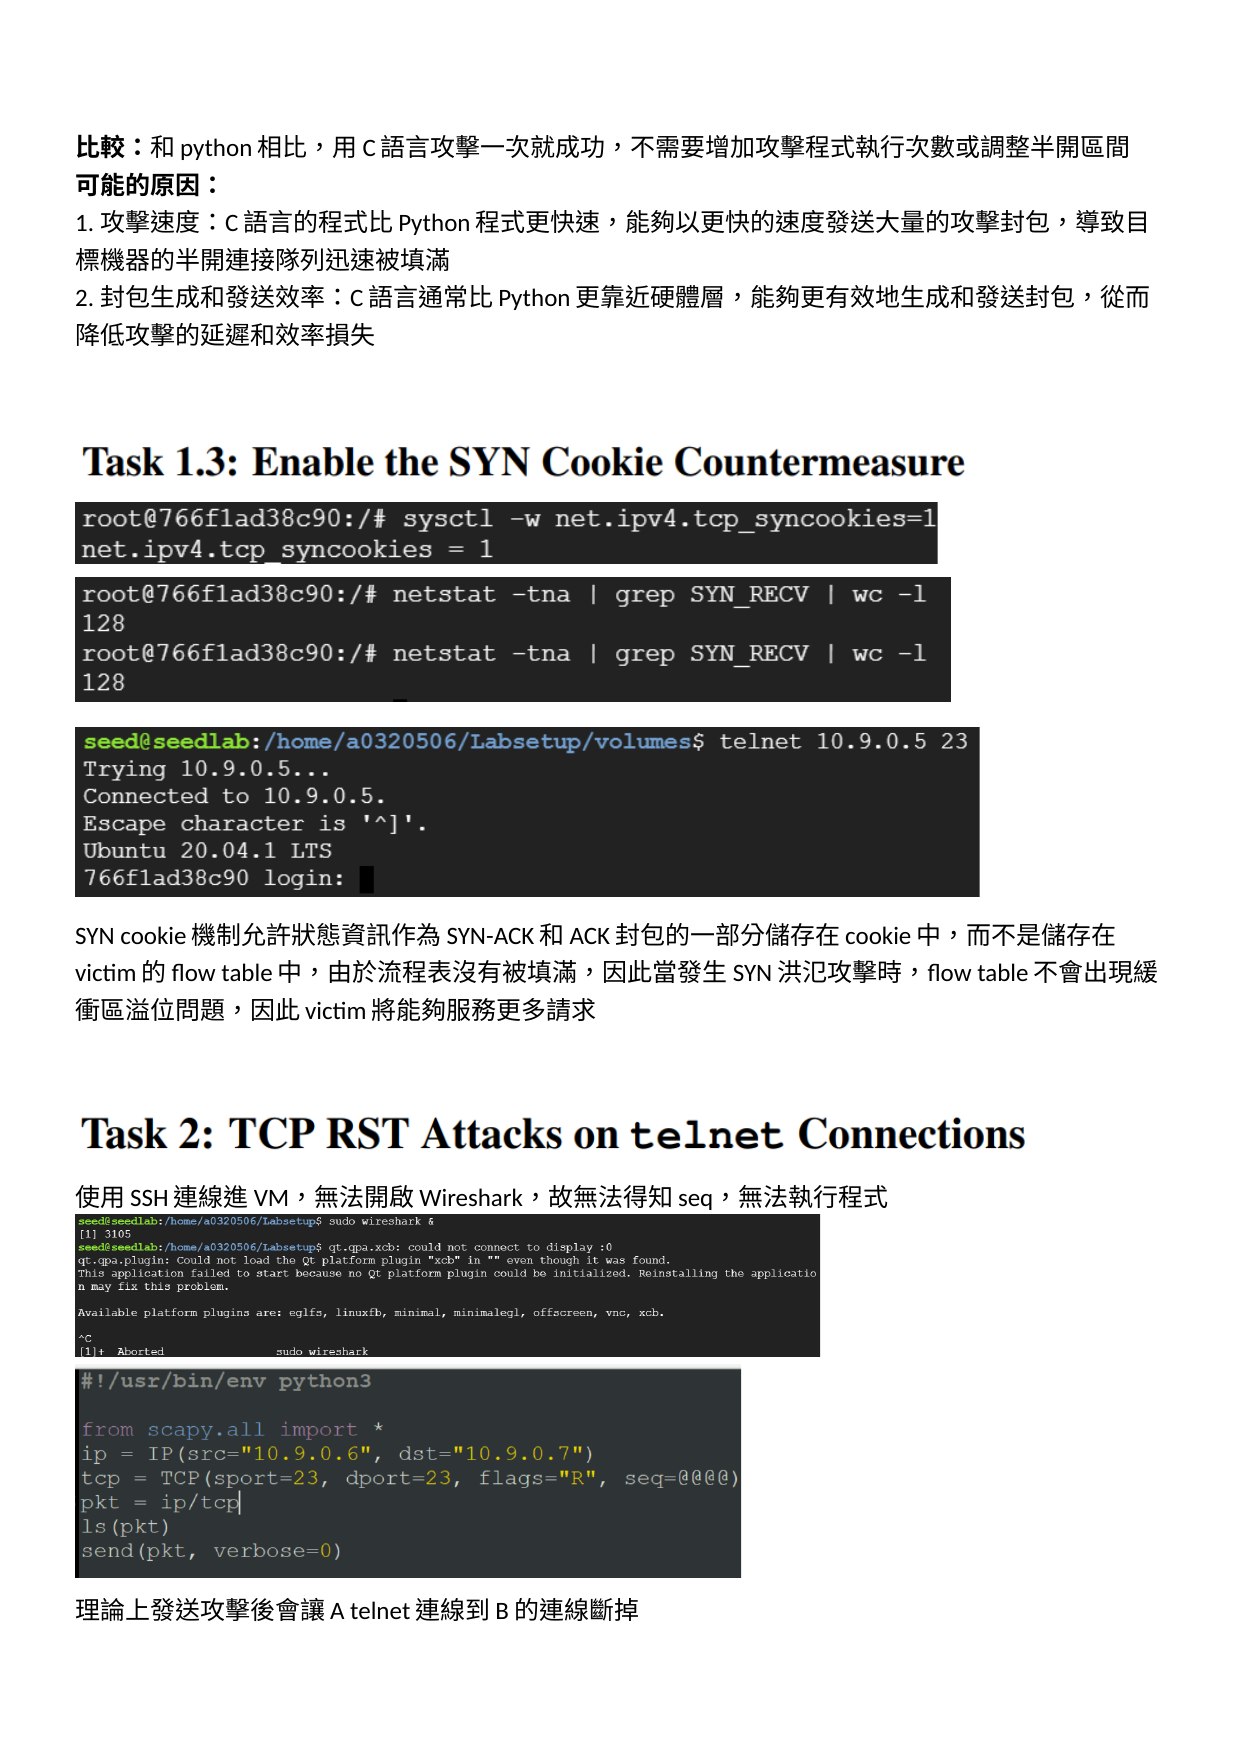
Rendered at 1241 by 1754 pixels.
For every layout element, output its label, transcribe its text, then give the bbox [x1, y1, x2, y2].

picture [75, 1214, 821, 1357]
picture [75, 427, 979, 493]
text 理論上發送攻擊後會讓A telnet連線到B 的連線斷掉 [75, 1589, 1165, 1627]
picture [75, 1102, 1033, 1168]
text 比較：和python相比，用C語言攻擊一次就成功，不需要增加攻擊程式執行次數或調整半開區間 [75, 127, 1165, 164]
picture [75, 1364, 742, 1578]
picture [75, 577, 951, 702]
text SYN cookie機制允許狀態資訊作為SYN-ACK和ACK封包的一部分儲存在cookie中，而不是儲存在victim的flow table中，由於流程表沒有被填滿，因此當發生SYN洪氾攻擊時，flow table不會出現緩衝區溢位問題，因此victim將能夠服務更多請求 [75, 914, 1165, 1027]
text 可能的原因： [75, 164, 1165, 202]
text 使用SSH連線進VM，無法開啟Wireshark，故無法得知seq，無法執行程式 [75, 1177, 1165, 1214]
text 1. 攻擊速度：C語言的程式比Python程式更快速，能夠以更快的速度發送大量的攻擊封包，導致目標機器的半開連接隊列迅速被填滿 [75, 202, 1165, 277]
text 2. 封包生成和發送效率：C語言通常比Python更靠近硬體層，能夠更有效地生成和發送封包，從而降低攻擊的延遲和效率損失 [75, 277, 1165, 352]
picture [75, 727, 980, 897]
picture [75, 502, 938, 564]
